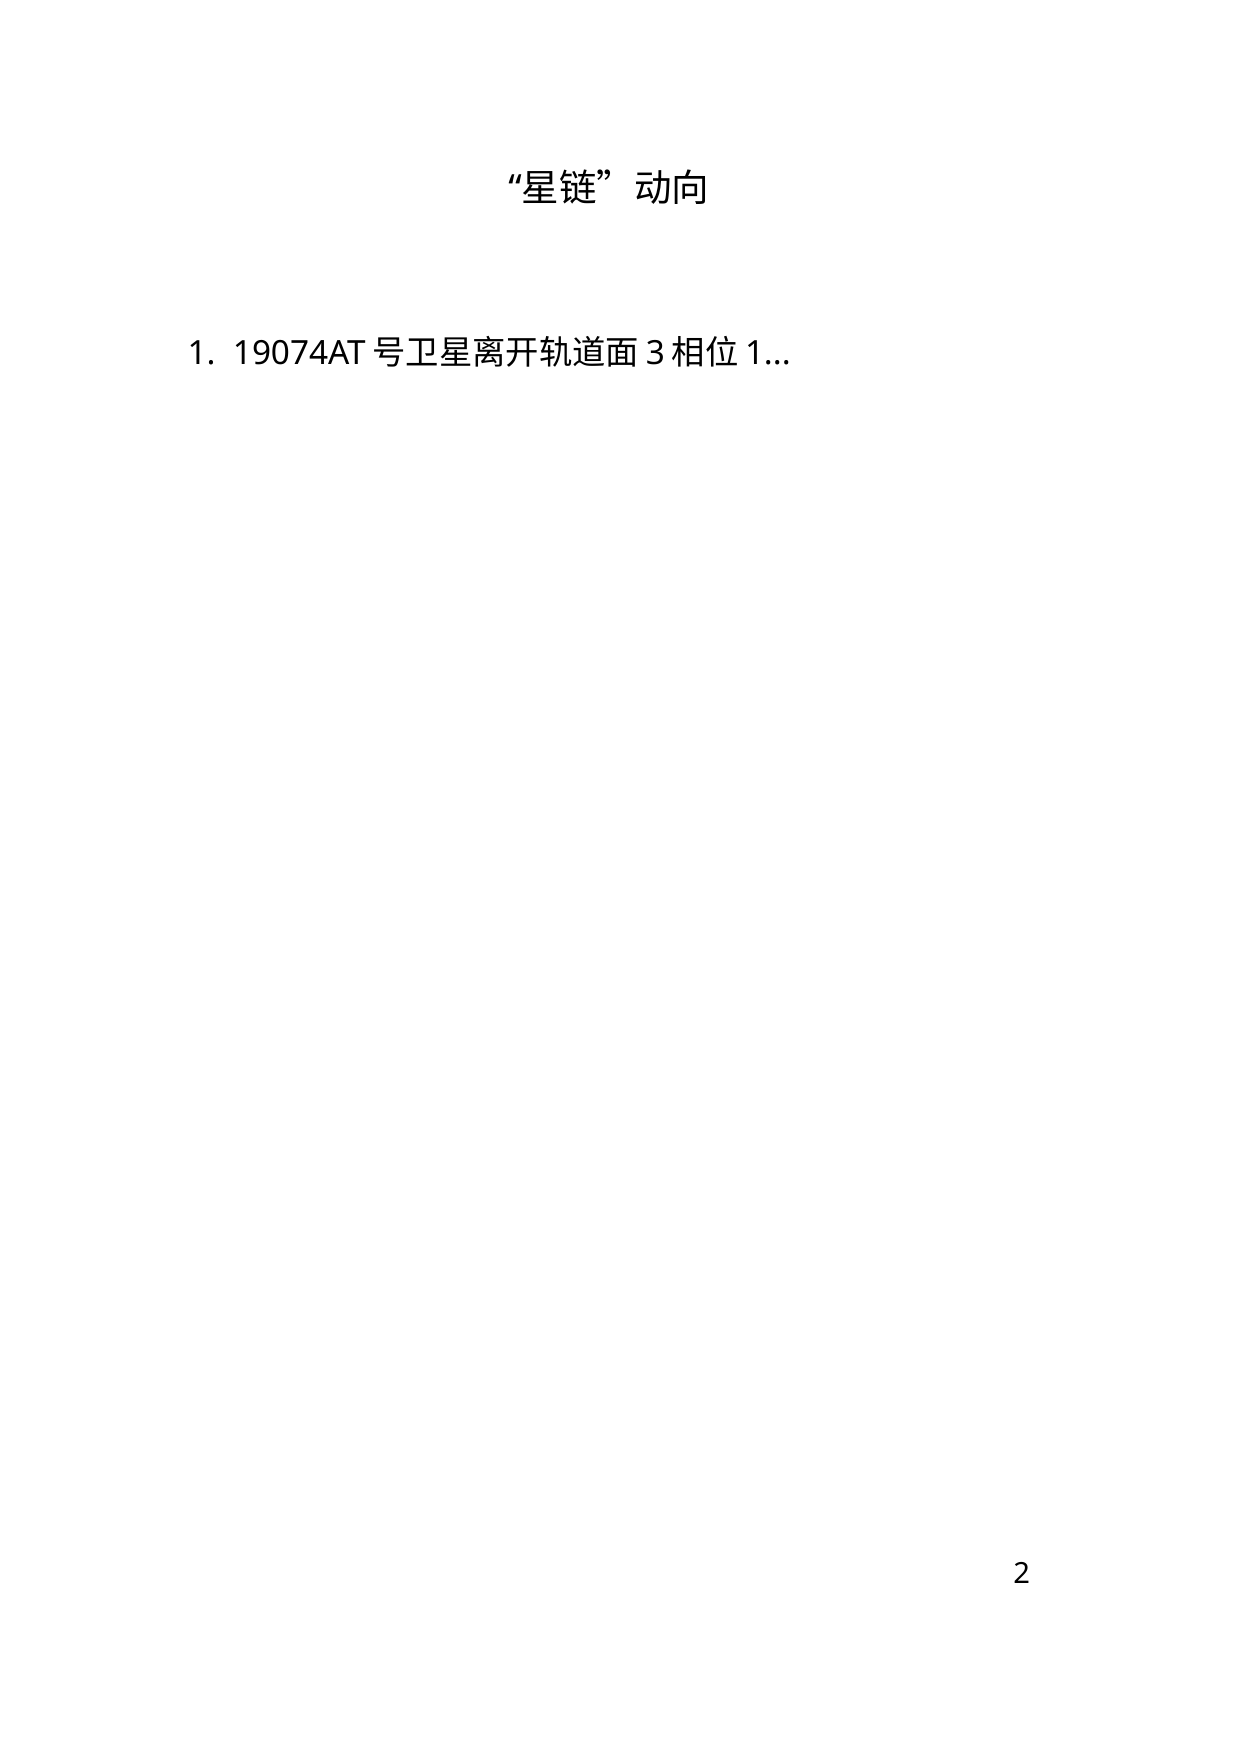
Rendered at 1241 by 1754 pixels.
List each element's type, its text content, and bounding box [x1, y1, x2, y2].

text “星链”动向 [187, 152, 1029, 217]
text 1. 19074AT号卫星离开轨道面3相位1... [187, 317, 1053, 447]
